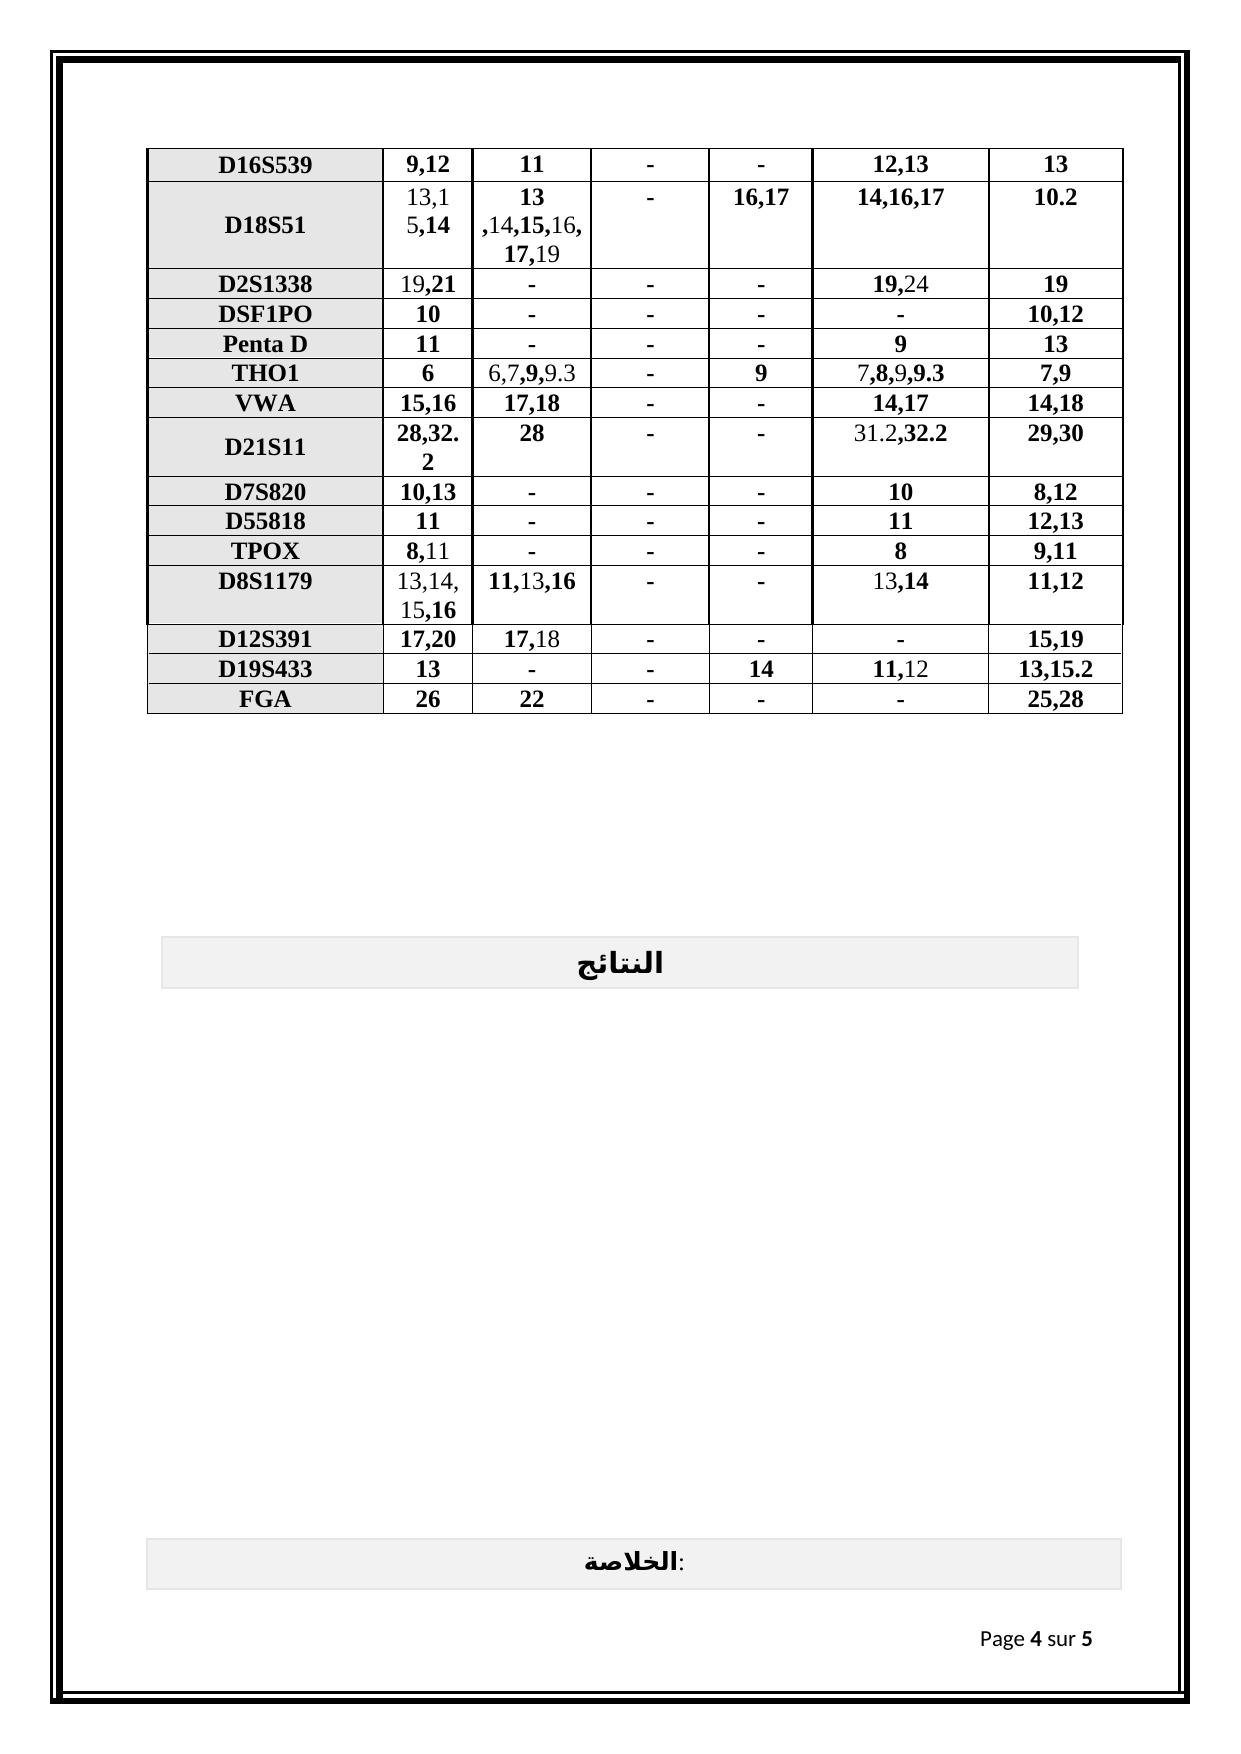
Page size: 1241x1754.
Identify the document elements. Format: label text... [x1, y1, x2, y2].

table_cell 6,7,9,9.3 [474, 359, 590, 387]
table_cell 10,12 [990, 299, 1122, 328]
table_cell 28,32.2 [384, 418, 471, 476]
table_cell D21S11 [149, 418, 382, 476]
table_cell 11,12 [813, 654, 988, 683]
table_cell 9,12 [384, 149, 471, 181]
table_cell - [710, 536, 811, 565]
table_cell - [592, 506, 708, 535]
table_cell - [710, 506, 811, 535]
table_cell - [592, 149, 708, 181]
table_cell - [592, 388, 708, 417]
table_cell 9 [710, 359, 811, 387]
table_cell 19,24 [814, 269, 988, 298]
table_cell 25,28 [989, 683, 1122, 713]
table_cell 6 [384, 359, 471, 387]
table_cell 12,13 [814, 149, 988, 181]
table_cell - [592, 269, 708, 298]
table_cell - [473, 654, 591, 683]
table_cell 9,11 [990, 536, 1122, 565]
table_cell - [710, 477, 811, 505]
table_cell - [710, 684, 812, 713]
table_cell Penta D [149, 329, 382, 357]
table_cell D18S51 [149, 182, 382, 268]
table_cell - [592, 625, 709, 653]
table_cell 14,18 [990, 388, 1122, 417]
table_cell 7,8,9,9.3 [814, 359, 988, 387]
table_cell 26 [384, 684, 472, 713]
table_cell 22 [473, 684, 591, 713]
table_cell - [710, 418, 811, 476]
table_cell - [474, 536, 590, 565]
table_cell 13,14 [814, 566, 988, 623]
table_cell - [474, 269, 590, 298]
table_cell - [710, 299, 811, 328]
table_cell - [814, 299, 988, 328]
table_cell 8,12 [990, 477, 1122, 505]
table_cell 8,11 [384, 536, 471, 565]
table_cell 11 [384, 329, 471, 357]
table_cell - [592, 536, 708, 565]
table_cell 17,18 [473, 625, 591, 653]
table_cell - [592, 359, 708, 387]
table_cell 11 [814, 506, 988, 535]
table_cell 19 [990, 269, 1122, 298]
table_cell 13,15.2 [989, 653, 1122, 683]
table_cell TPOX [149, 536, 382, 565]
table_cell 17,18 [474, 388, 590, 417]
table_cell 10 [384, 299, 471, 328]
table_cell - [474, 506, 590, 535]
table_cell - [592, 477, 708, 505]
table_cell 28 [474, 418, 590, 476]
table_cell 11 [384, 506, 471, 535]
table_cell 14 [710, 654, 812, 683]
table_cell - [710, 566, 811, 623]
table_cell 19,21 [384, 269, 471, 298]
table_cell THO1 [149, 359, 382, 387]
table_cell DSF1PO [149, 299, 382, 328]
table_cell - [592, 684, 709, 713]
table_cell D12S391 [148, 625, 383, 653]
table_cell 9 [814, 329, 988, 357]
table_cell 11,12 [990, 566, 1122, 623]
table_cell 13,15,14 [384, 182, 471, 268]
table_cell 15,16 [384, 388, 471, 417]
table_cell - [710, 329, 811, 357]
table_cell D8S1179 [149, 566, 382, 623]
table_cell - [813, 684, 988, 713]
table_cell - [710, 149, 811, 181]
table_cell 8 [814, 536, 988, 565]
table_cell - [474, 477, 590, 505]
table_cell 16,17 [710, 182, 811, 268]
table_cell 15,19 [989, 624, 1122, 653]
table_cell - [592, 299, 708, 328]
table_cell - [710, 388, 811, 417]
table_cell 13 [990, 149, 1122, 181]
table_cell D16S539 [149, 149, 382, 181]
table_cell D55818 [149, 506, 382, 535]
table_cell D2S1338 [149, 269, 382, 298]
table_cell 13 [384, 654, 472, 683]
table_cell - [592, 329, 708, 357]
table_cell 13,14,15,16 [384, 566, 471, 623]
table_cell - [710, 625, 812, 653]
table_cell 10,13 [384, 477, 471, 505]
table_cell - [474, 299, 590, 328]
table_cell 12,13 [990, 506, 1122, 535]
table_cell - [813, 625, 988, 653]
table_cell - [592, 418, 708, 476]
table_cell D19S433 [148, 653, 383, 683]
table_cell - [474, 329, 590, 357]
table_cell 17,20 [384, 625, 472, 653]
table_cell FGA [148, 683, 383, 713]
table_cell 14,16,17 [814, 182, 988, 268]
table_cell 11 [474, 149, 590, 181]
table_cell 13 [990, 329, 1122, 357]
table_cell 11,13,16 [474, 566, 590, 623]
table_cell 10 [814, 477, 988, 505]
table_cell D7S820 [149, 477, 382, 505]
table_cell 31.2,32.2 [814, 418, 988, 476]
table_cell - [710, 269, 811, 298]
table_cell 10.2 [990, 182, 1122, 268]
table_cell 13,14,15,16,17,19 [474, 182, 590, 268]
table_cell 7,9 [990, 359, 1122, 387]
table_cell - [592, 182, 708, 268]
table_cell - [592, 566, 708, 623]
table_cell 29,30 [990, 418, 1122, 476]
table_cell VWA [149, 388, 382, 417]
table_cell 14,17 [814, 388, 988, 417]
table_cell - [592, 654, 709, 683]
